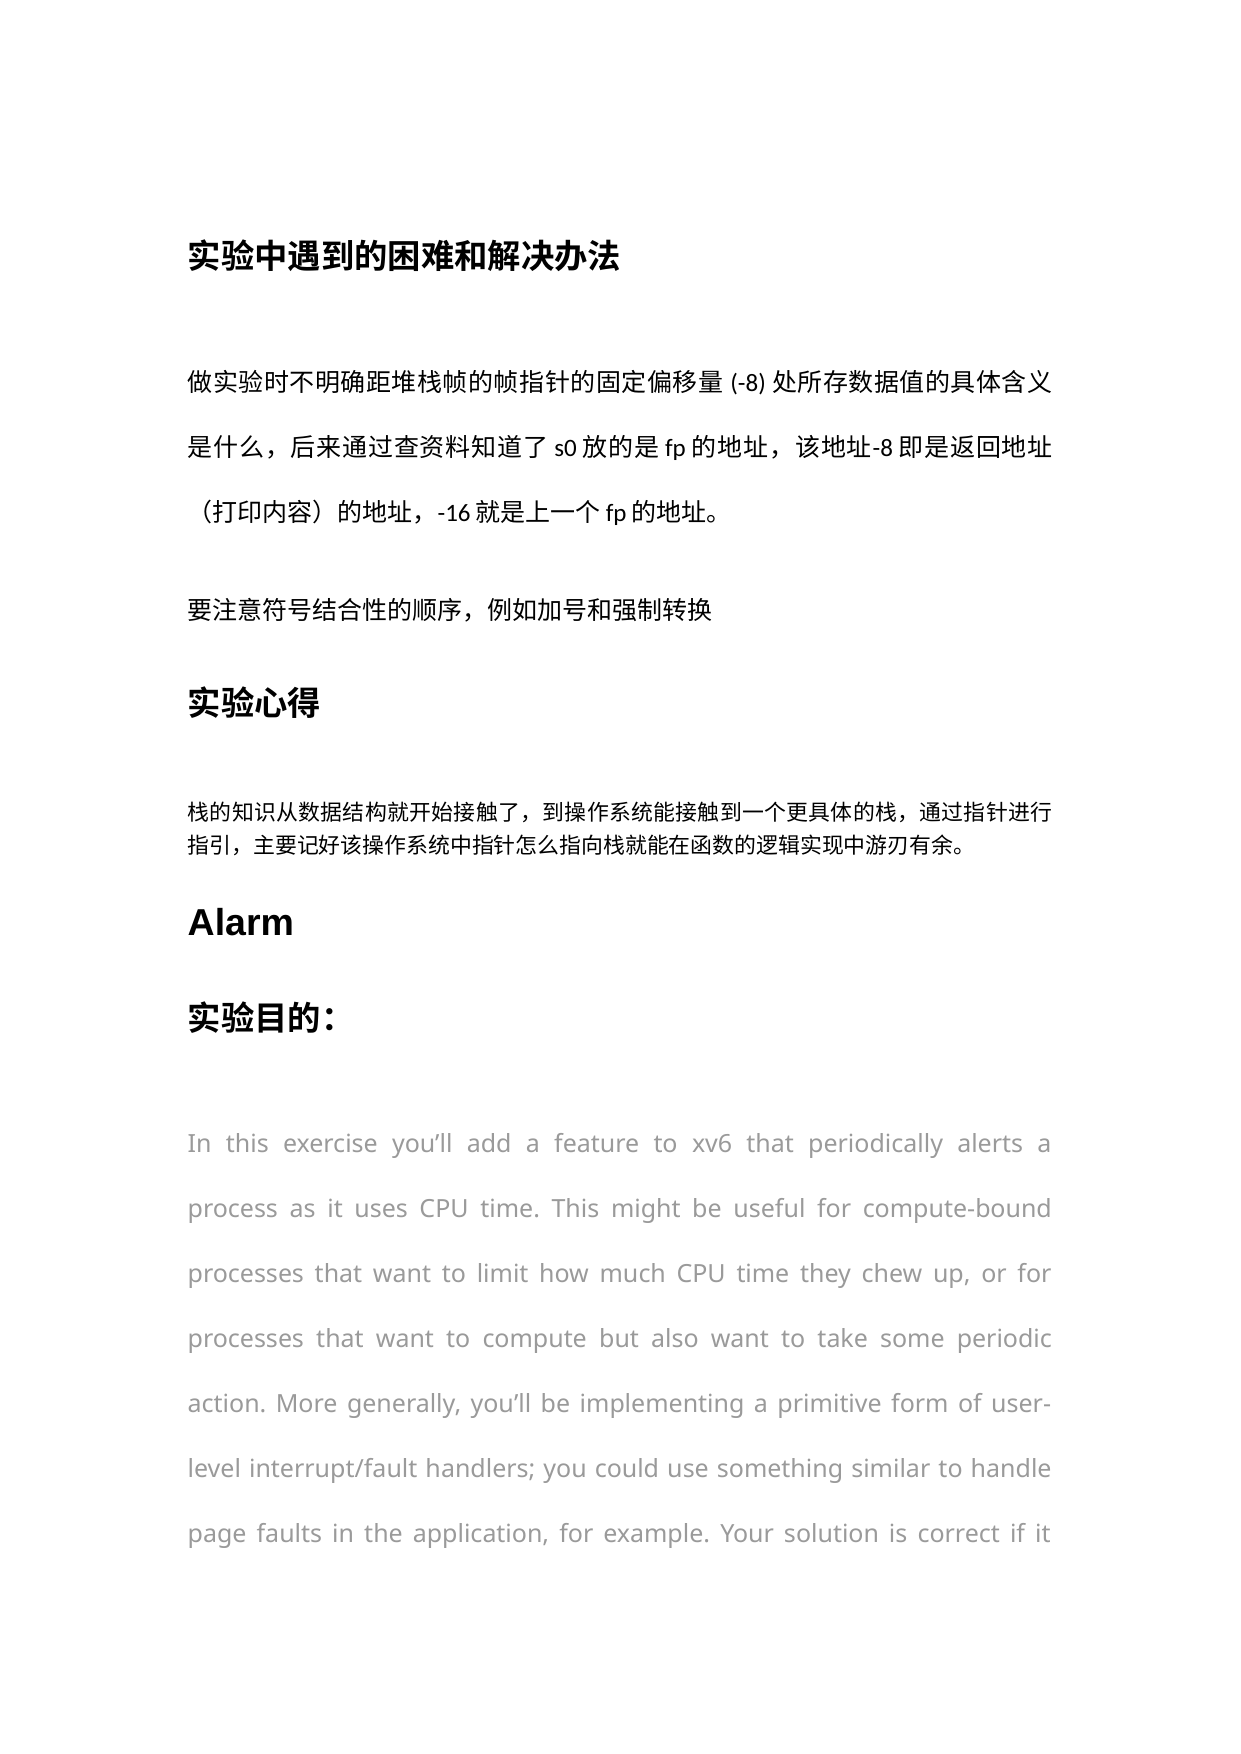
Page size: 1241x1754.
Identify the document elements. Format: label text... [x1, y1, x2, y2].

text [187, 1110, 1053, 1565]
subtitle 实验心得 [187, 668, 1053, 733]
subtitle Alarm [187, 889, 1053, 954]
text 栈的知识从数据结构就开始接触了，到操作系统能接触到一个更具体的栈，通过指针进行指引，主要记好该操作系统中指针怎么指向栈就能在函数的逻辑实现中游刃有余。 [187, 795, 1053, 860]
subtitle 实验中遇到的困难和解决办法 [187, 222, 1053, 287]
text 做实验时不明确距堆栈帧的帧指针的固定偏移量 (-8) 处所存数据值的具体含义是什么，后来通过查资料知道了s0放的是fp的地址，该地址-8即是返回地址（打印内容）的地址，-16就是上一个fp的地址。 [187, 348, 1053, 543]
text 要注意符号结合性的顺序，例如加号和强制转换 [187, 576, 1053, 641]
subtitle 实验目的： [187, 983, 1053, 1048]
